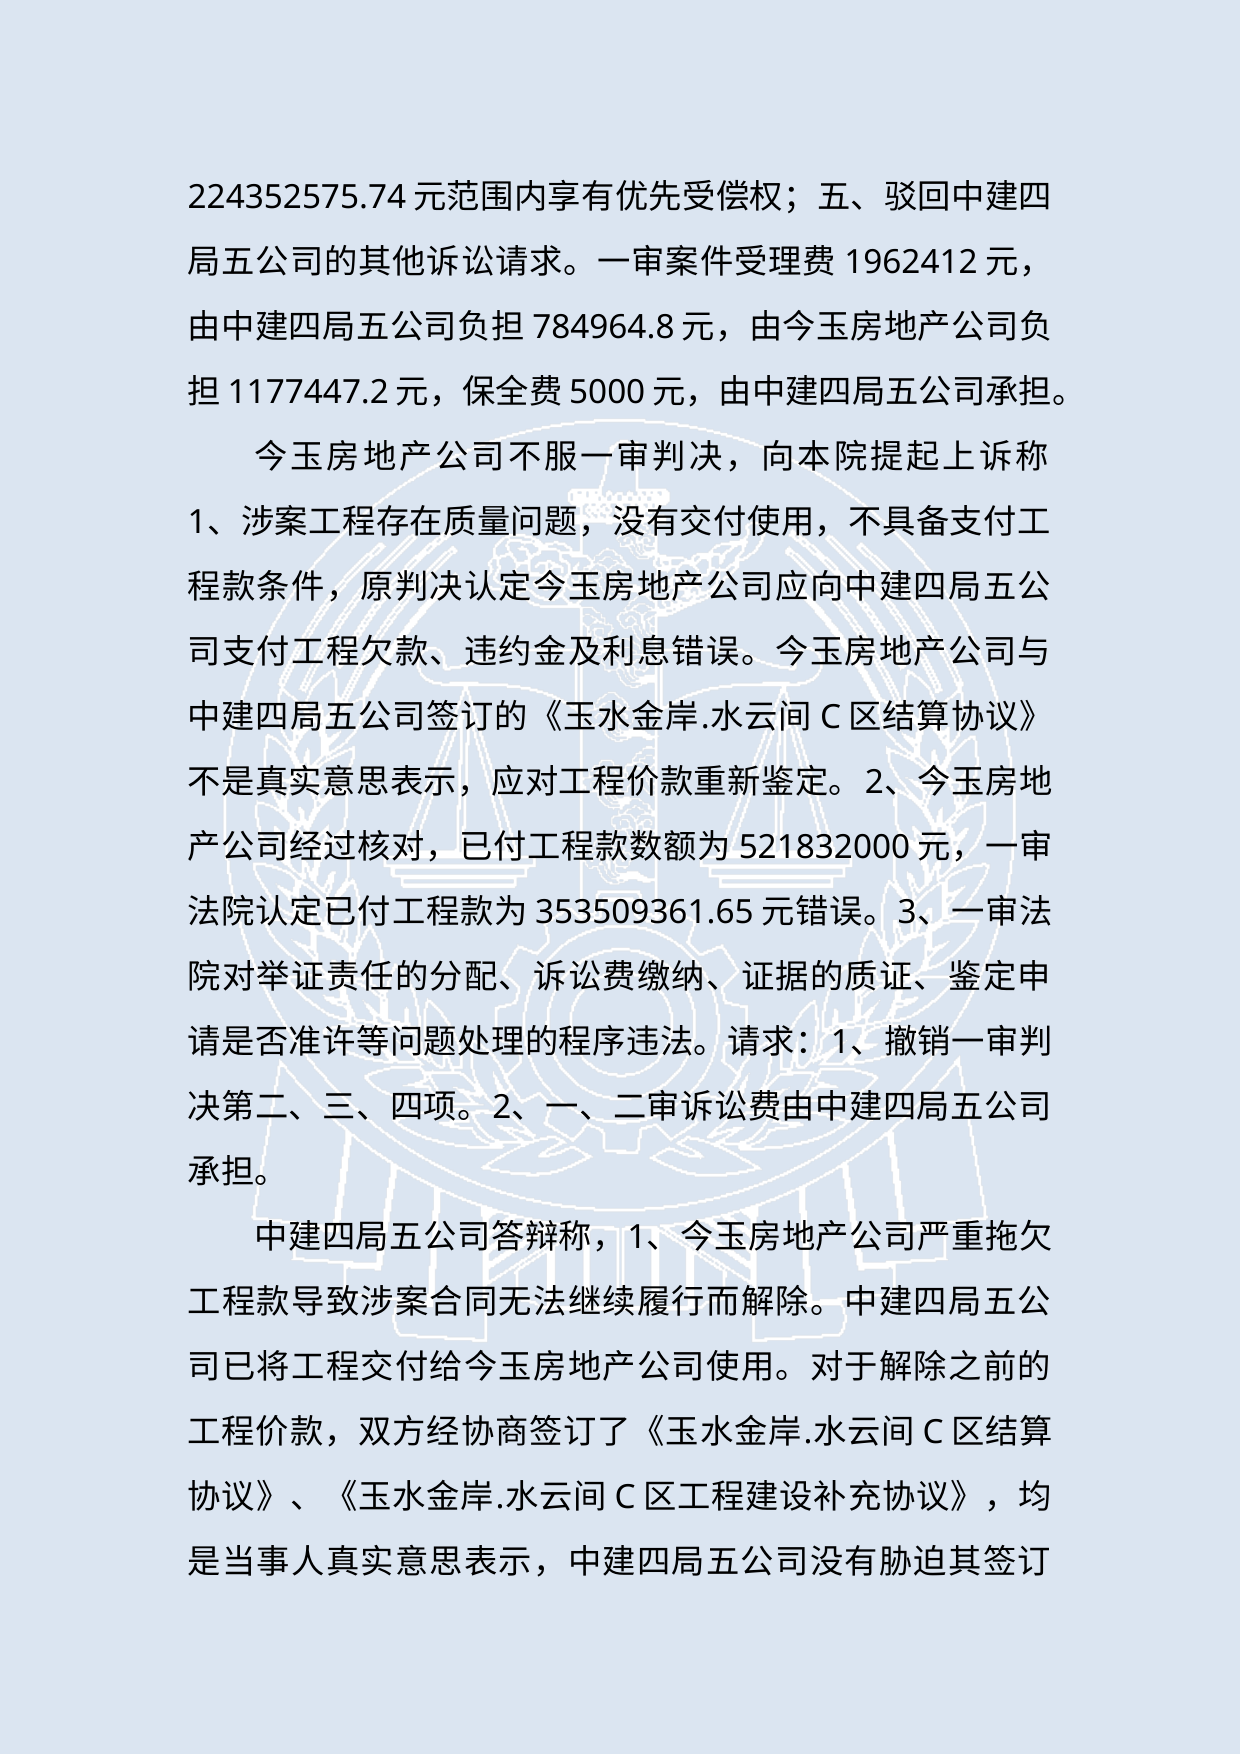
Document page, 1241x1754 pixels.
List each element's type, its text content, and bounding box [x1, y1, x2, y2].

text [187, 162, 1053, 422]
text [187, 1202, 1053, 1592]
text 今玉房地产公司不服一审判决，向本院提起上诉称，1、涉案工程存在质量问题，没有交付使用，不具备支付工程款条件，原判决认定今玉房地产公司应向中建四局五公司支付工程欠款、违约金及利息错误。今玉房地产公司与中建四局五公司签订的《玉水金岸.水云间C区结算协议》不是真实意思表示，应对工程价款重新鉴定。2、今玉房地产公司经过核对，已付工程款数额为521832000元，一审法院认定已付工程款为353509361.65元错误。3、一审法院对举证责任的分配、诉讼费缴纳、证据的质证、鉴定申请是否准许等问题处理的程序违法。请求：1、撤销一审判决第二、三、四项。2、一、二审诉讼费由中建四局五公司承担。 [187, 422, 1053, 1202]
